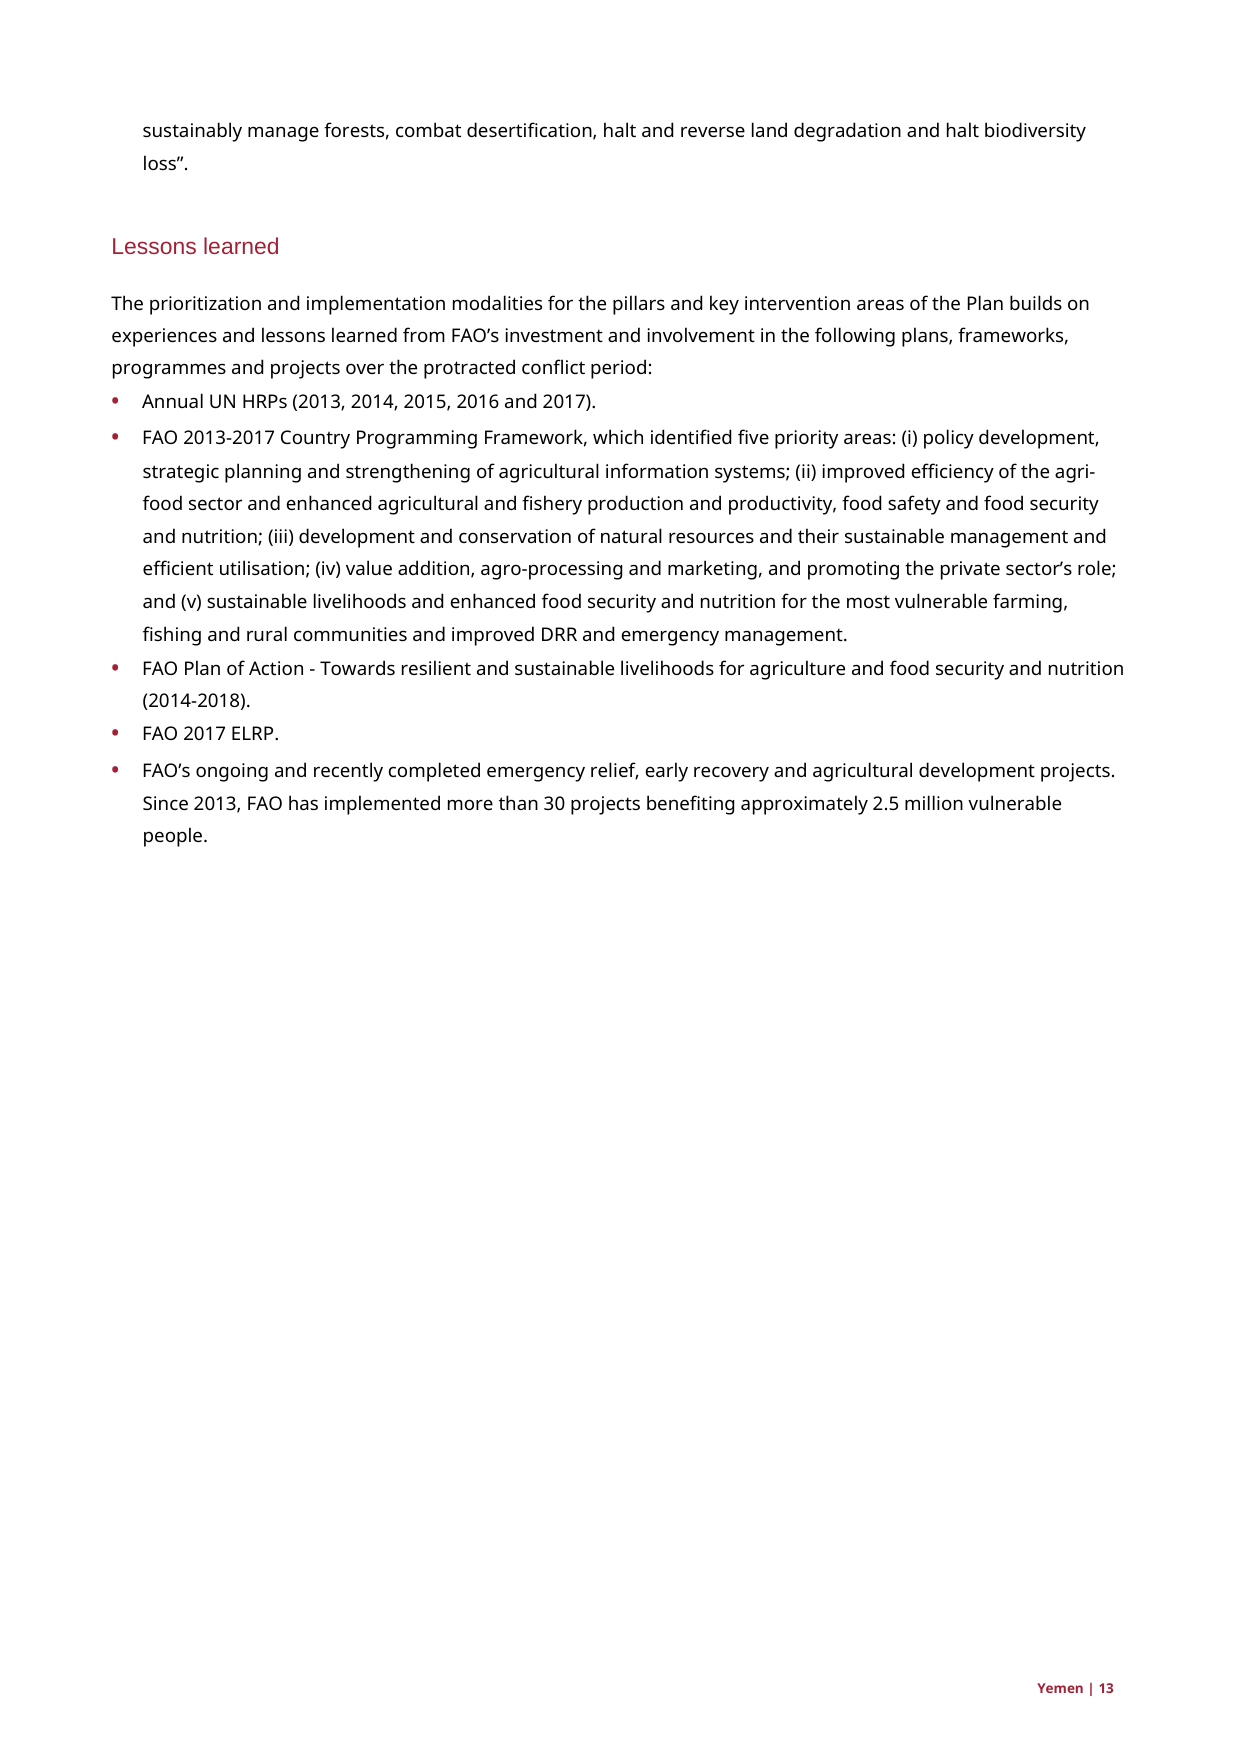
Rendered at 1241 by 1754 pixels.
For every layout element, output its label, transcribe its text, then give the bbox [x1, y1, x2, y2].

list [111, 118, 1126, 176]
subtitle Lessons learned [111, 233, 1126, 259]
list FAO’s ongoing and recently completed emergency relief, early recovery and agricultural development projects. Since 2013, FAO has implemented more than 30 projects benefiting approximately 2.5 million vulnerable people. [111, 755, 1126, 848]
text The prioritization and implementation modalities for the pillars and key intervention areas of the Plan builds on experiences and lessons learned from FAO’s investment and involvement in the following plans, frameworks, programmes and projects over the protracted conflict period: [111, 290, 1126, 380]
list Annual UN HRPs (2013, 2014, 2015, 2016 and 2017). [111, 387, 1126, 415]
list FAO Plan of Action - Towards resilient and sustainable livelihoods for agriculture and food security and nutrition (2014-2018). [111, 653, 1126, 713]
list FAO 2017 ELRP. [111, 718, 1126, 747]
list FAO 2013-2017 Country Programming Framework, which identified five priority areas: (i) policy development, strategic planning and strengthening of agricultural information systems; (ii) improved efficiency of the agri-food sector and enhanced agricultural and fishery production and productivity, food safety and food security and nutrition; (iii) development and conservation of natural resources and their sustainable management and efficient utilisation; (iv) value addition, agro-processing and marketing, and promoting the private sector’s role; and (v) sustainable livelihoods and enhanced food security and nutrition for the most vulnerable farming, fishing and rural communities and improved DRR and emergency management. [111, 422, 1126, 646]
